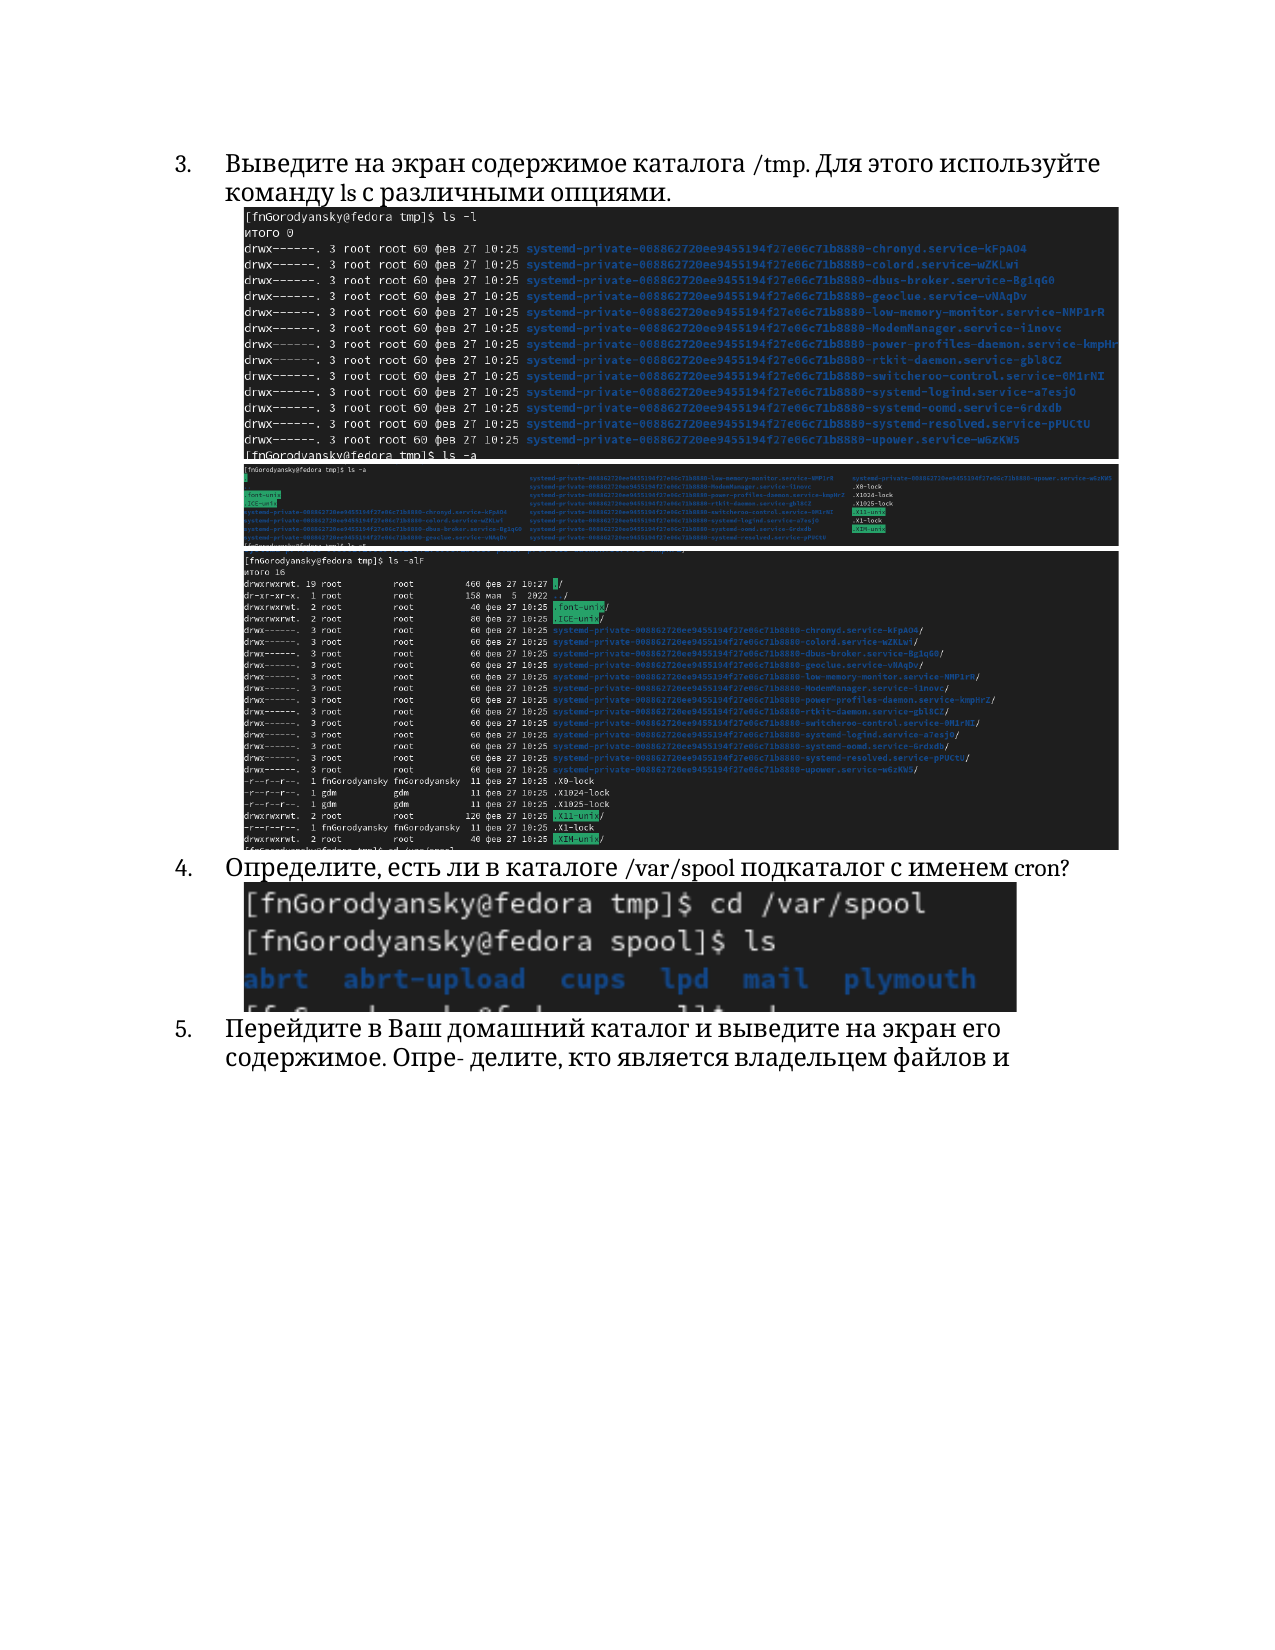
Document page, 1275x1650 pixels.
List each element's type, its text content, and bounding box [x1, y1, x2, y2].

picture [243, 464, 1119, 546]
list Перейдите в Ваш домашний каталог и выведите на экран его содержимое. Опре- делите, кто является владельцем файлов и подкаталогов? [175, 1015, 1125, 1073]
picture [243, 207, 1119, 459]
picture [243, 551, 1119, 850]
picture [243, 882, 1017, 1012]
